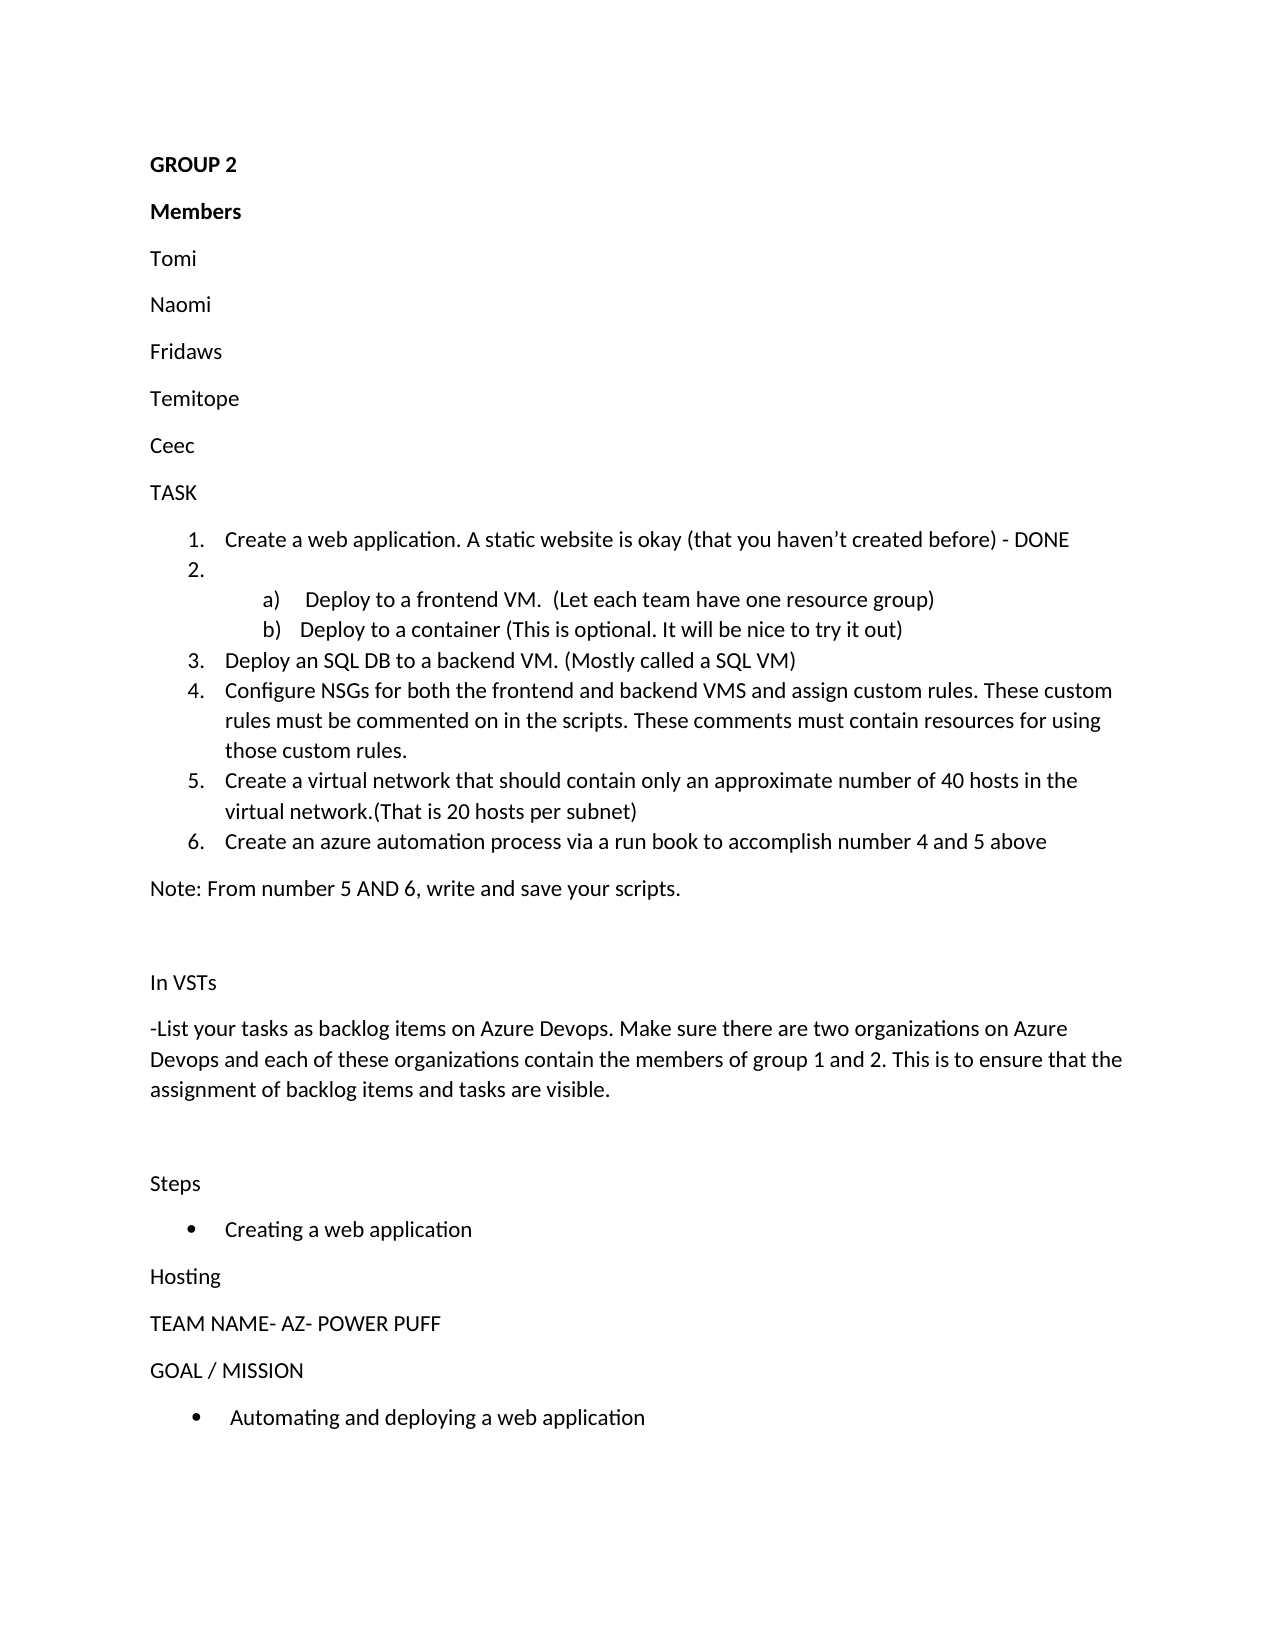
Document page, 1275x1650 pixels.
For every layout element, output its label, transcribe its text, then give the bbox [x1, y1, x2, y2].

list Automating and deploying a web application [192, 1403, 1125, 1431]
text GOAL / MISSION [150, 1356, 1125, 1384]
text TASK [150, 478, 1125, 506]
text Steps [150, 1169, 1125, 1197]
list Deploy to a container (This is optional. It will be nice to try it out) [262, 616, 1125, 644]
text Temitope [150, 384, 1125, 412]
text GROUP 2 [150, 150, 1125, 178]
text -List your tasks as backlog items on Azure Devops. Make sure there are two organizations on Azure Devops and each of these organizations contain the members of group 1 and 2. This is to ensure that the assignment of backlog items and tasks are visible. [150, 1014, 1125, 1103]
list Create a web application. A static website is okay (that you haven’t created before) - DONE [187, 525, 1125, 553]
list Configure NSGs for both the frontend and backend VMS and assign custom rules. These custom rules must be commented on in the scripts. These comments must contain resources for using those custom rules. [187, 676, 1125, 764]
text Note: From number 5 AND 6, write and save your scripts. [150, 874, 1125, 902]
list Create a virtual network that should contain only an approximate number of 40 hosts in the virtual network.(That is 20 hosts per subnet) [187, 767, 1125, 825]
text Hosting [150, 1262, 1125, 1291]
text In VSTs [150, 968, 1125, 996]
text Tomi [150, 244, 1125, 272]
text TEAM NAME- AZ- POWER PUFF [150, 1309, 1125, 1337]
text Naomi [150, 291, 1125, 319]
list Create an azure automation process via a run book to accomplish number 4 and 5 above [187, 827, 1125, 855]
text Fridaws [150, 337, 1125, 366]
list Deploy an SQL DB to a backend VM. (Mostly called a SQL VM) [187, 646, 1125, 674]
text Members [150, 197, 1125, 225]
text Ceec [150, 431, 1125, 459]
list Deploy to a frontend VM. (Let each team have one resource group) [262, 585, 1125, 613]
list Creating a web application [187, 1216, 1125, 1244]
